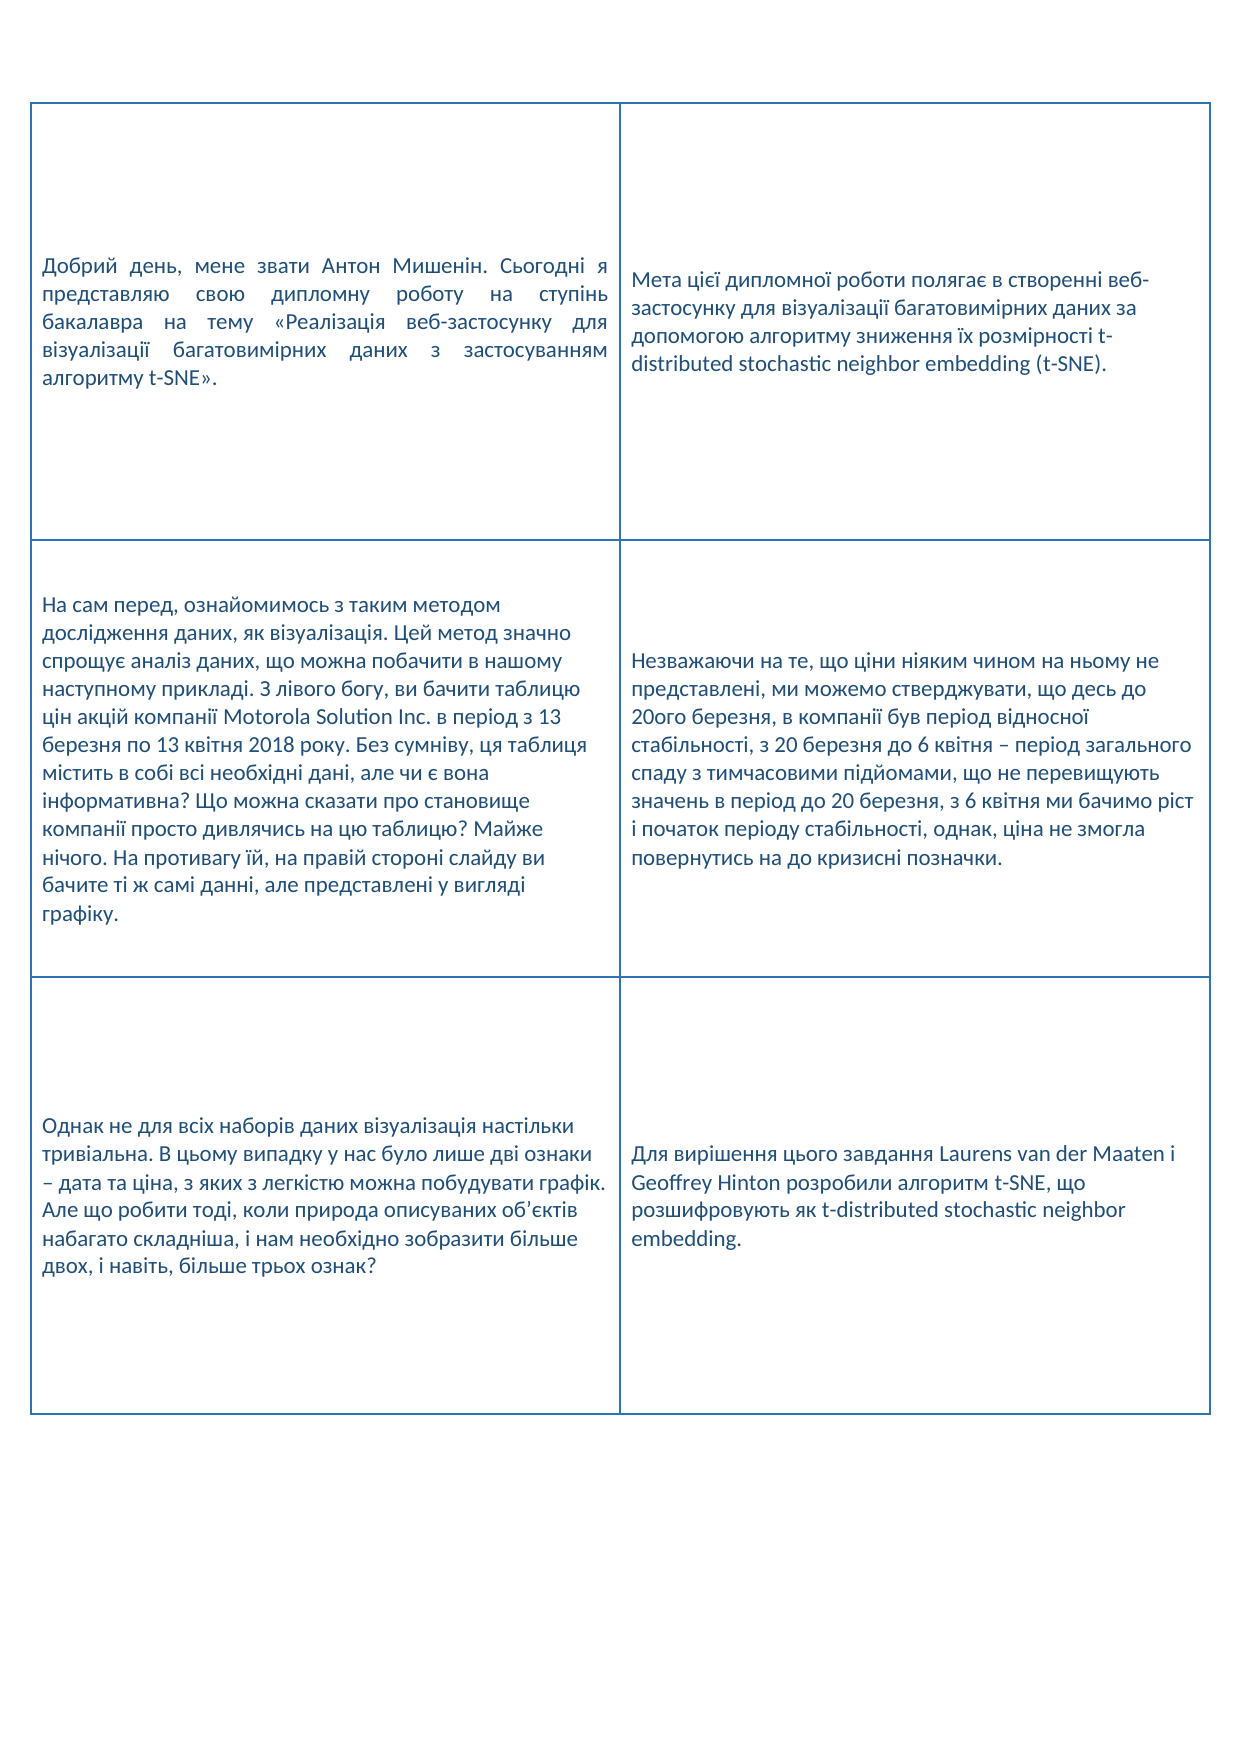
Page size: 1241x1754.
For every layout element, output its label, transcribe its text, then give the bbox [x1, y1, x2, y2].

table_cell Незважаючи на те, що ціни ніяким чином на ньому не представлені, ми можемо стверджувати, що десь до 20ого березня, в компанії був період відносної стабільності, з 20 березня до 6 квітня – період загального спаду з тимчасовими підйомами, що не перевищують значень в період до 20 березня, з 6 квітня ми бачимо ріст і початок періоду стабільності, однак, ціна не змогла повернутись на до кризисні позначки. [621, 541, 1209, 976]
table_cell Однак не для всіх наборів даних візуалізація настільки тривіальна. В цьому випадку у нас було лише дві ознаки – дата та ціна, з яких з легкістю можна побудувати графік. Але що робити тоді, коли природа описуваних об’єктів набагато складніша, і нам необхідно зобразити більше двох, і навіть, більше трьох ознак? [32, 978, 619, 1413]
table_cell На сам перед, ознайомимось з таким методом дослідження даних, як візуалізація. Цей метод значно спрощує аналіз даних, що можна побачити в нашому наступному прикладі. З лівого богу, ви бачити таблицю цін акцій компанії Motorola Solution Inc. в період з 13 березня по 13 квітня 2018 року. Без сумніву, ця таблиця містить в собі всі необхідні дані, але чи є вона інформативна? Що можна сказати про становище компанії просто дивлячись на цю таблицю? Майже нічого. На противагу їй, на правій стороні слайду ви бачите ті ж самі данні, але представлені у вигляді графіку. [32, 541, 619, 976]
table_cell Для вирішення цього завдання Laurens van der Maaten і Geoffrey Hinton розробили алгоритм t-SNE, що розшифровують як t-distributed stochastic neighbor embedding. [621, 978, 1209, 1413]
table_header Добрий день, мене звати Антон Мишенін. Сьогодні я представляю свою дипломну роботу на ступінь бакалавра на тему «Реалізація веб-застосунку для візуалізації багатовимірних даних з застосуванням алгоритму t-SNE». [32, 104, 619, 539]
table_header Мета цієї дипломної роботи полягає в створенні веб-застосунку для візуалізації багатовимірних даних за допомогою алгоритму зниження їх розмірності t-distributed stochastic neighbor embedding (t-SNE). [621, 104, 1209, 539]
